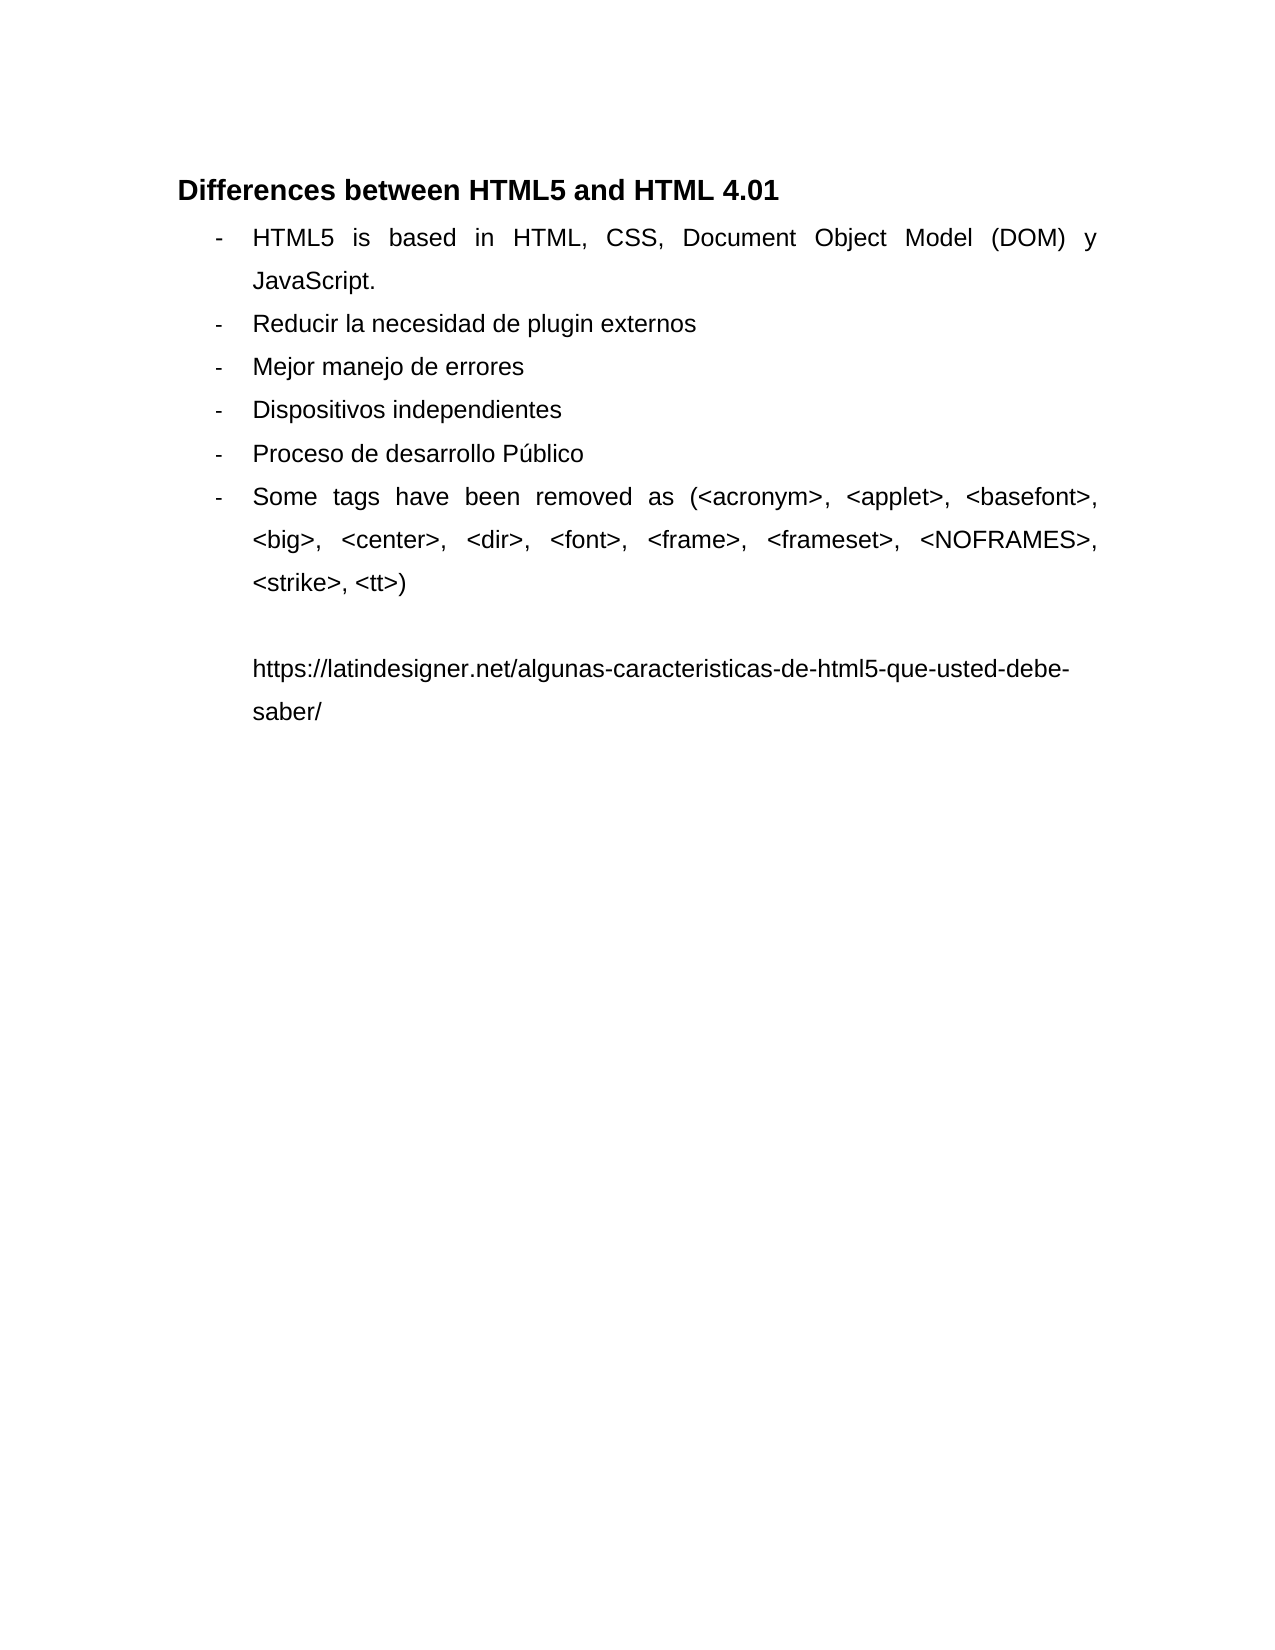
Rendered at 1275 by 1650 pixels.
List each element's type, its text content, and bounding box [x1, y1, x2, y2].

list Mejor manejo de errores [215, 352, 1098, 381]
list Dispositivos independientes [215, 395, 1098, 424]
list Reducir la necesidad de plugin externos [215, 309, 1098, 338]
subtitle Differences between HTML5 and HTML 4.01 [177, 173, 1098, 206]
list Some tags have been removed as (<acronym>, <applet>, <basefont>, <big>, <center>, <dir>, <font>, <frame>, <frameset>, <NOFRAMES>, <strike>, <tt>) [215, 482, 1098, 597]
list https://latindesigner.net/algunas-caracteristicas-de-html5-que-usted-debe-saber/ [252, 654, 1098, 726]
list Proceso de desarrollo Público [215, 438, 1098, 467]
list HTML5 is based in HTML, CSS, Document Object Model (DOM) y JavaScript. [215, 223, 1098, 295]
